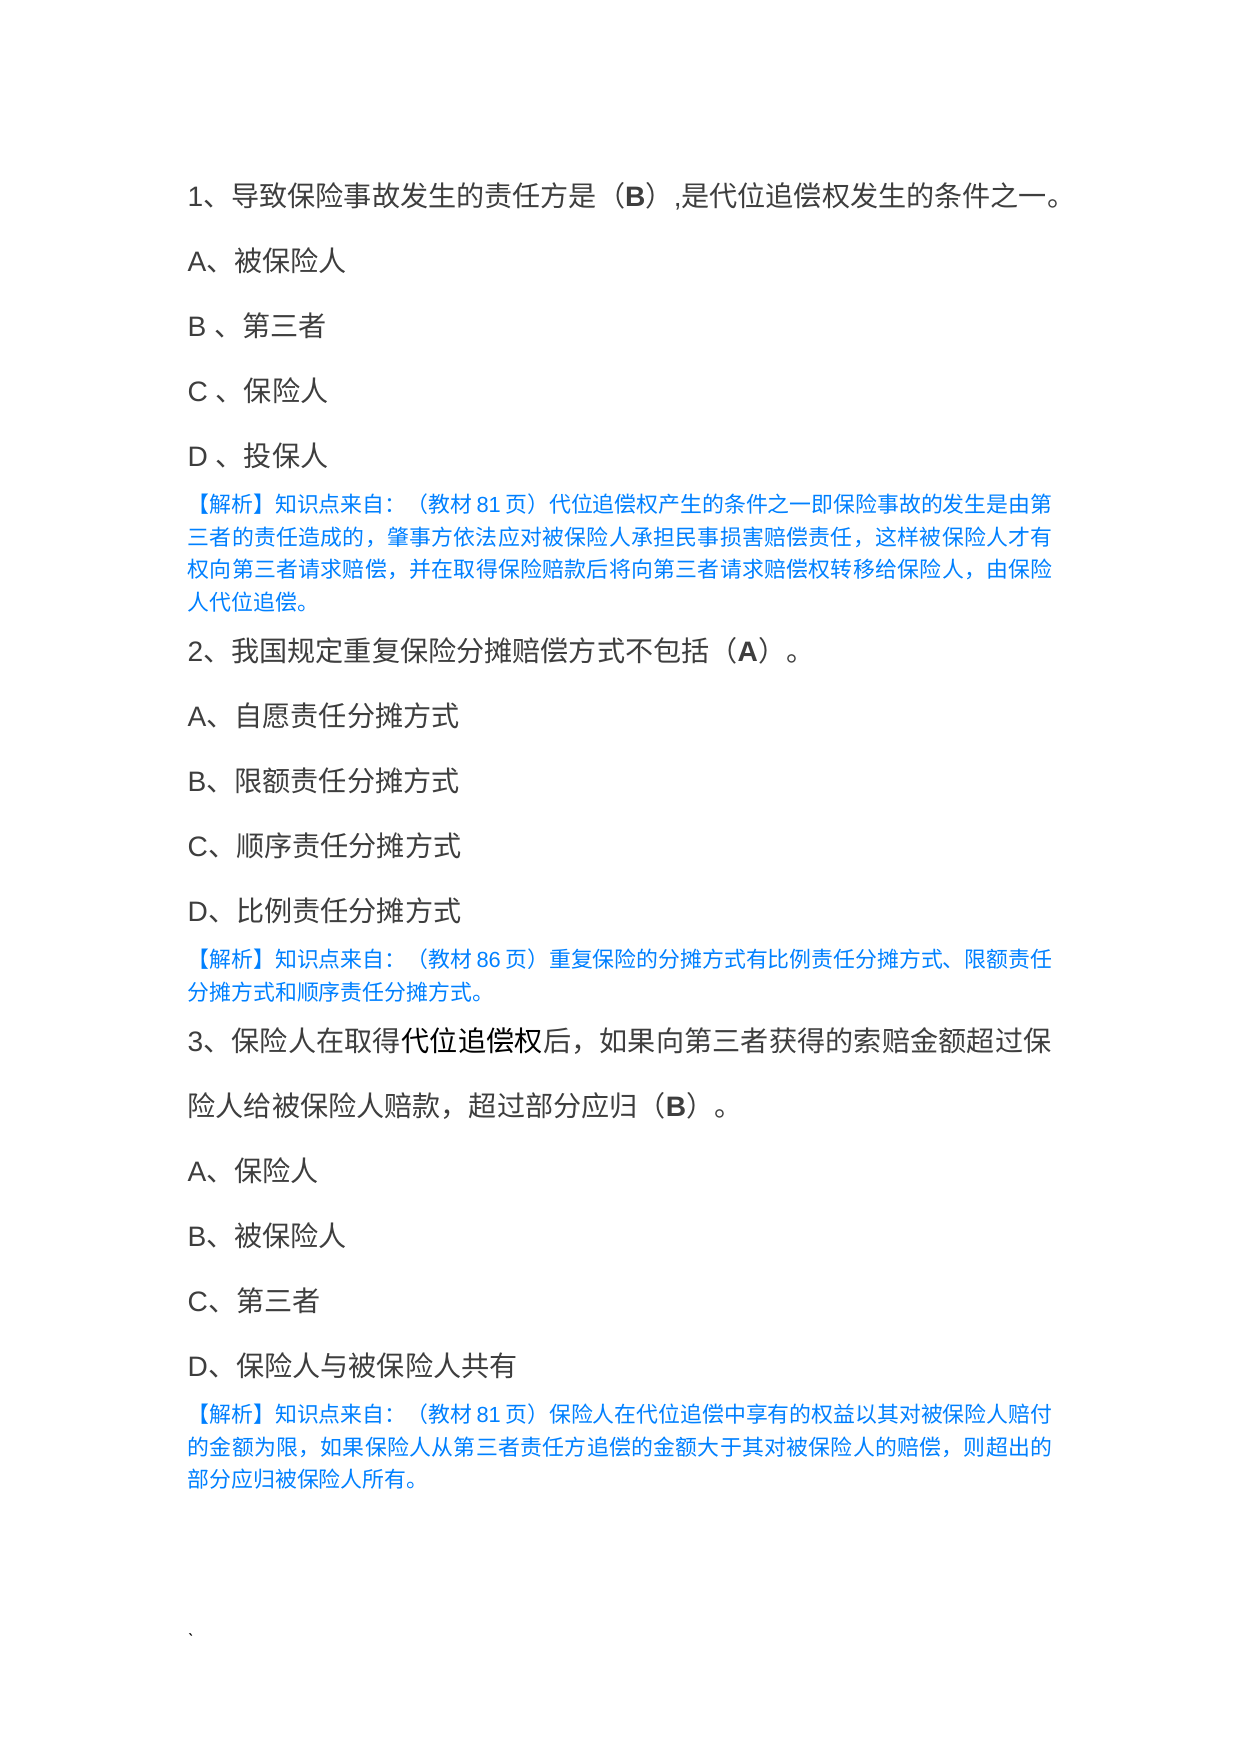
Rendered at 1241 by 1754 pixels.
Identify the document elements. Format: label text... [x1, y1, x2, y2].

text 1、导致保险事故发生的责任方是（B）,是代位追偿权发生的条件之一。 [187, 162, 1053, 227]
text 【解析】知识点来自：（教材81页）代位追偿权产生的条件之一即保险事故的发生是由第三者的责任造成的，肇事方依法应对被保险人承担民事损害赔偿责任，这样被保险人才有权向第三者请求赔偿，并在取得保险赔款后将向第三者请求赔偿权转移给保险人，由保险人代位追偿。 [187, 487, 1053, 617]
text C、第三者 [187, 1267, 1053, 1332]
text A、被保险人 [187, 227, 1053, 292]
text B 、第三者 [187, 292, 1053, 357]
text A、保险人 [187, 1137, 1053, 1202]
text 【解析】知识点来自：（教材81页）保险人在代位追偿中享有的权益以其对被保险人赔付的金额为限，如果保险人从第三者责任方追偿的金额大于其对被保险人的赔偿，则超出的部分应归被保险人所有。 [187, 1397, 1053, 1494]
text B、被保险人 [187, 1202, 1053, 1267]
text 3、保险人在取得代位追偿权后，如果向第三者获得的索赔金额超过保险人给被保险人赔款，超过部分应归（B）。 [187, 1007, 1053, 1137]
text C、顺序责任分摊方式 [187, 812, 1053, 877]
text D 、投保人 [187, 422, 1053, 487]
text 【解析】知识点来自：（教材86页）重复保险的分摊方式有比例责任分摊方式、限额责任分摊方式和顺序责任分摊方式。 [187, 942, 1053, 1007]
text 2、我国规定重复保险分摊赔偿方式不包括（A）。 [187, 617, 1053, 682]
text B、限额责任分摊方式 [187, 747, 1053, 812]
text D、保险人与被保险人共有 [187, 1332, 1053, 1397]
text C 、保险人 [187, 357, 1053, 422]
text A、自愿责任分摊方式 [187, 682, 1053, 747]
text D、比例责任分摊方式 [187, 877, 1053, 942]
